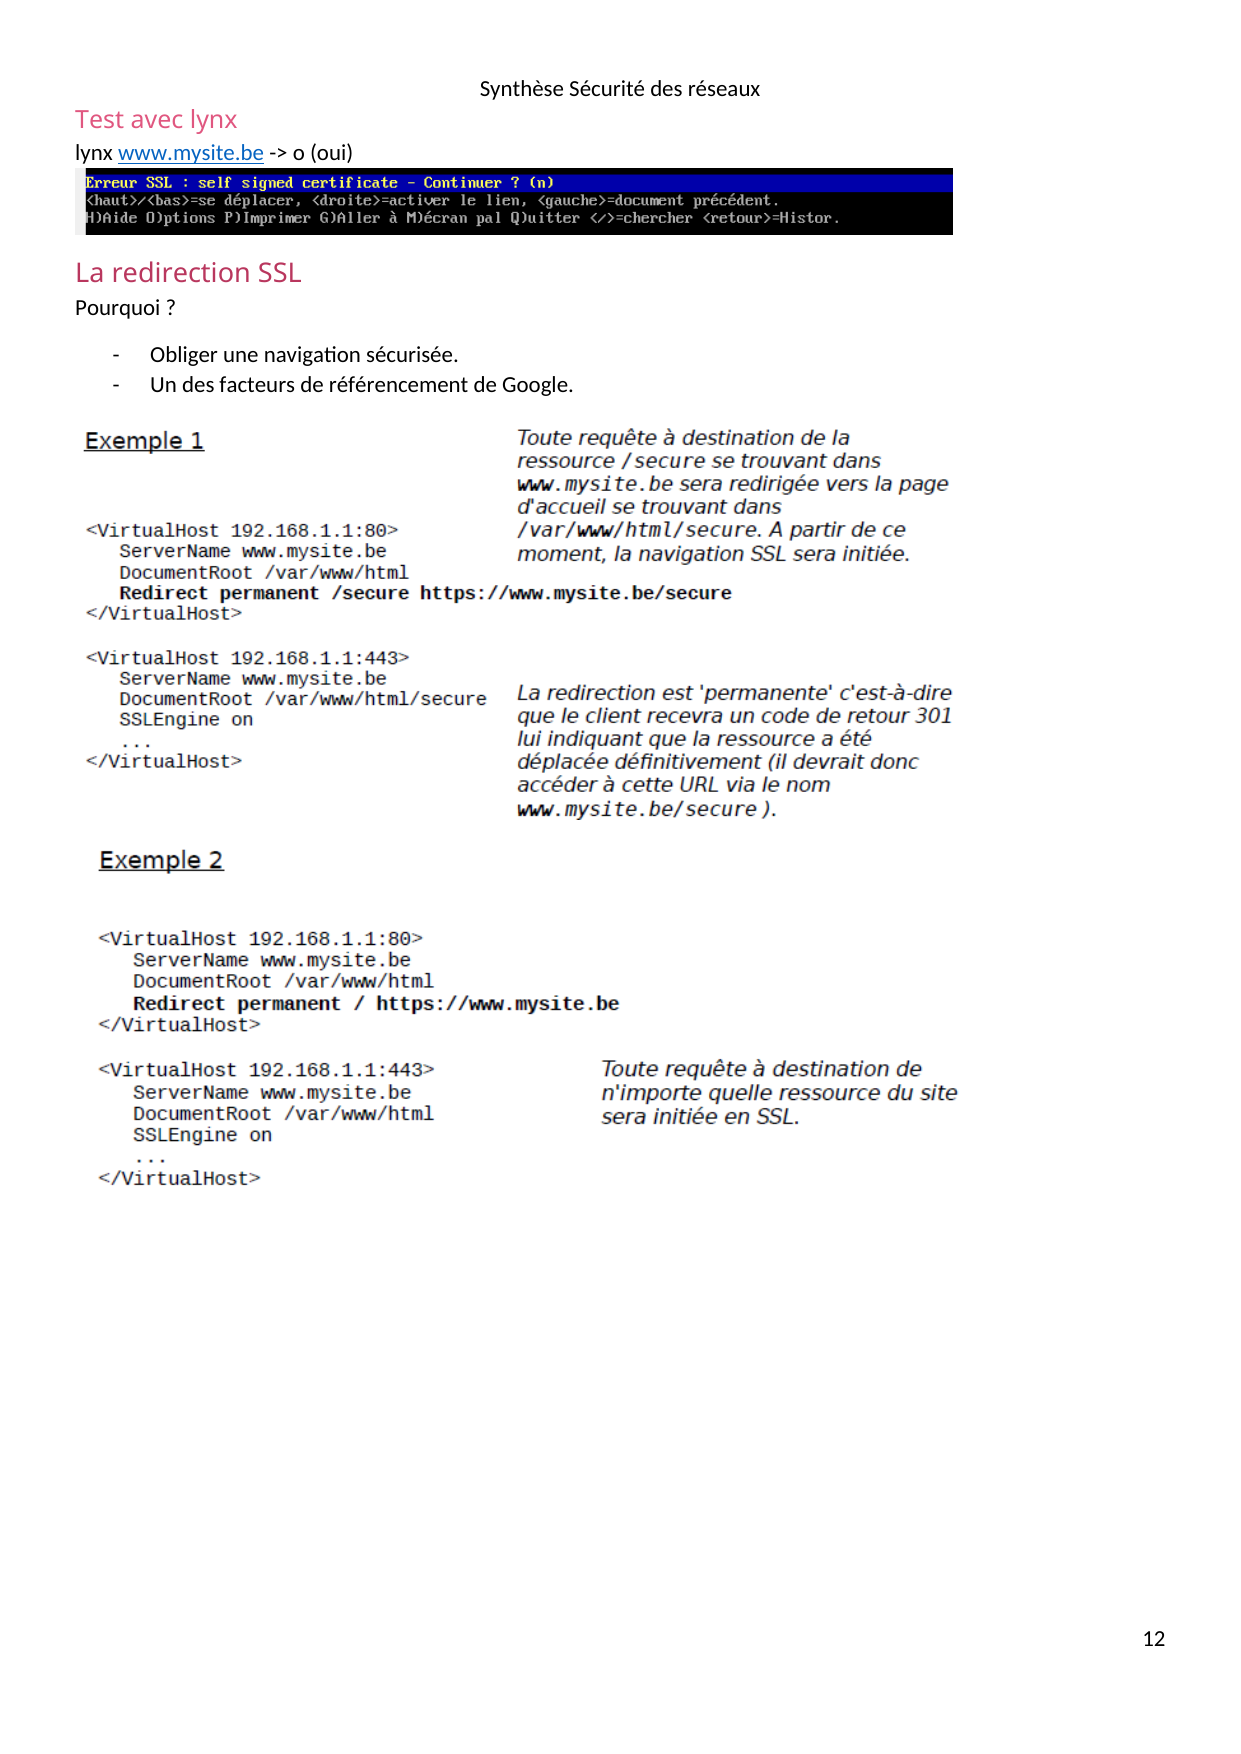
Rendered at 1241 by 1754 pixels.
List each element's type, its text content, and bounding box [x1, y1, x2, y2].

text Pourquoi ? [75, 293, 1165, 321]
picture [75, 168, 953, 235]
list Un des facteurs de référencement de Google. [112, 371, 1165, 398]
picture [75, 417, 964, 820]
subtitle Test avec lynx [75, 102, 1165, 136]
picture [75, 838, 998, 1201]
list Obliger une navigation sécurisée. [112, 340, 1165, 368]
subtitle La redirection SSL [75, 254, 1165, 291]
